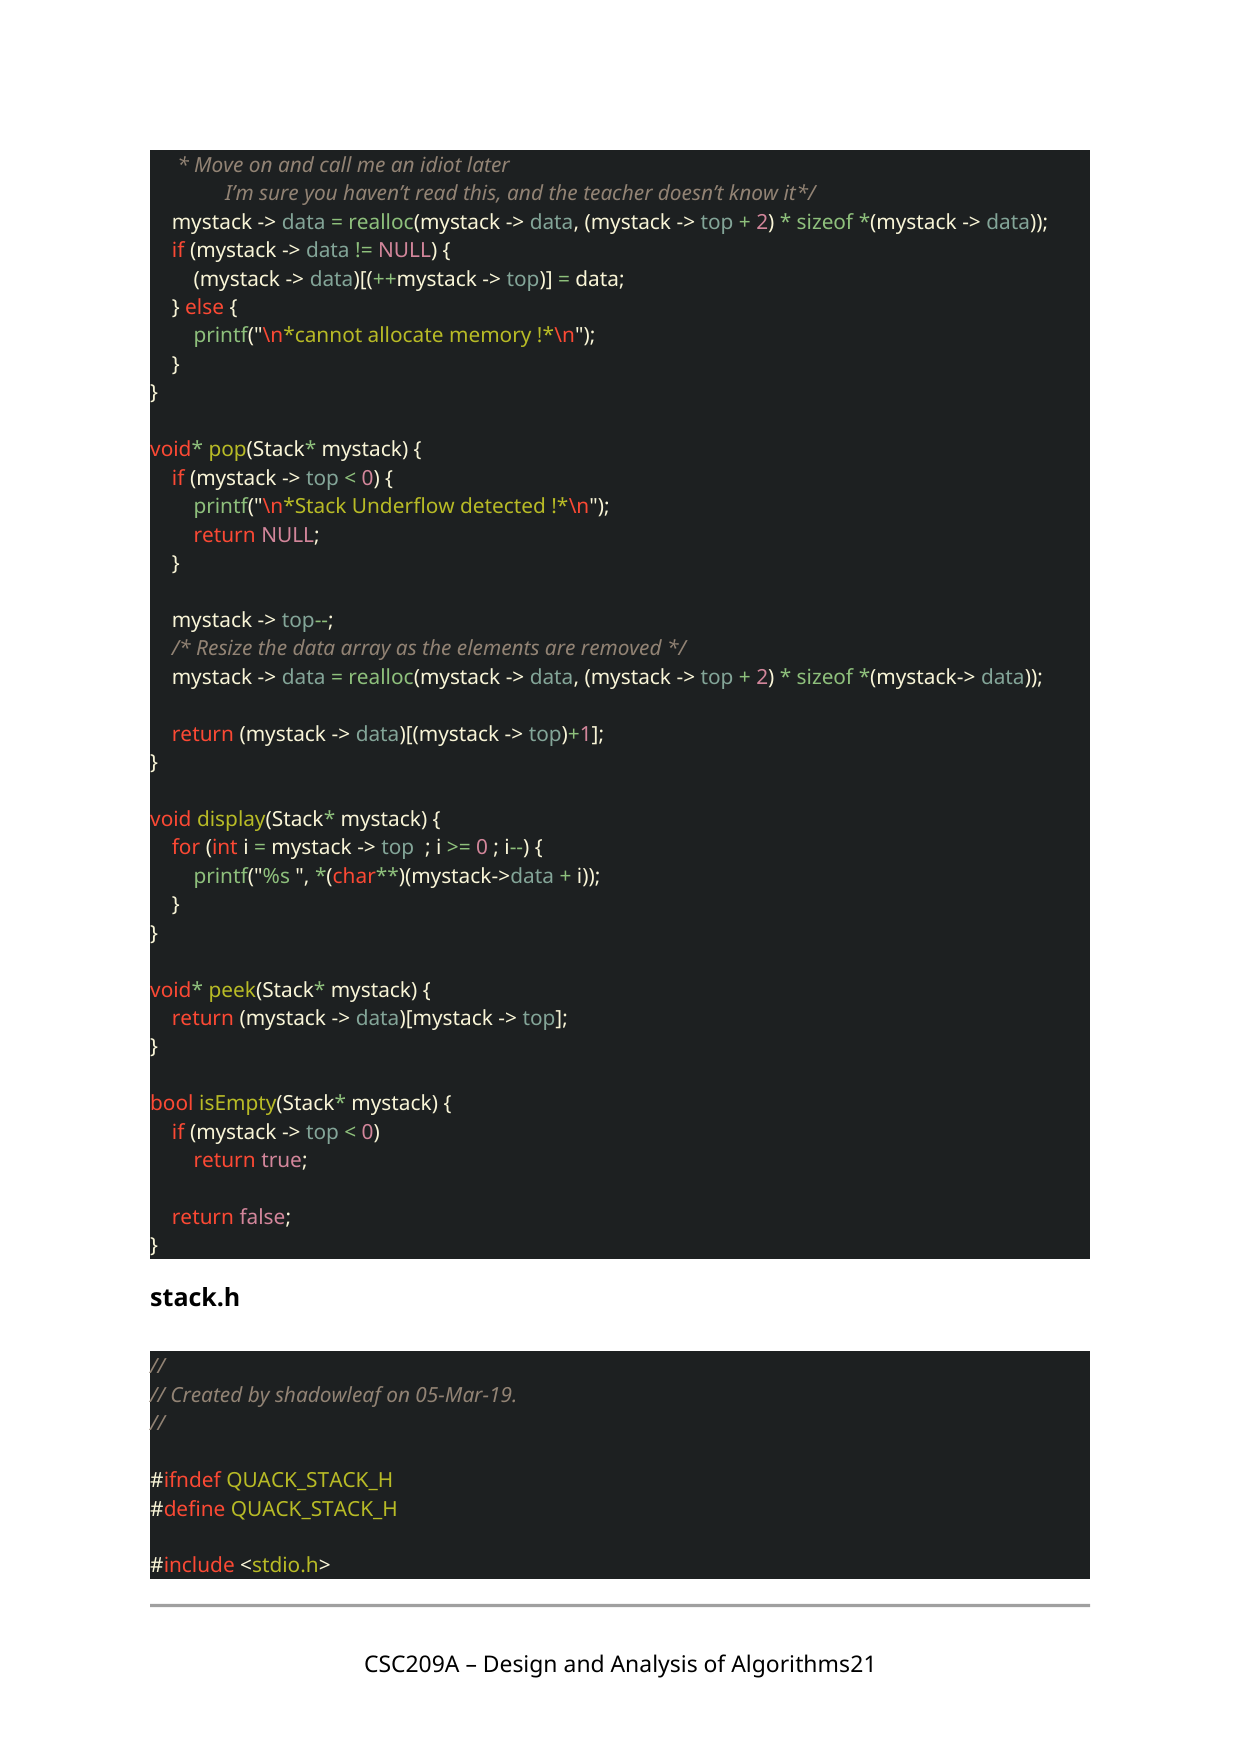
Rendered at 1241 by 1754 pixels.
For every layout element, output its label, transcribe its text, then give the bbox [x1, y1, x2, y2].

text } [150, 1231, 1090, 1259]
text } [150, 747, 1090, 776]
text /* Resize the data array as the elements are removed */ [150, 633, 1090, 662]
text if (mystack -> top < 0) [150, 1117, 1090, 1145]
text return NULL; [150, 520, 1090, 548]
text return (mystack -> data)[(mystack -> top)+1]; [150, 719, 1090, 747]
text #include <stdio.h> [150, 1551, 1090, 1579]
text I’m sure you haven’t read this, and the teacher doesn’t know it*/ [150, 178, 1090, 207]
text return true; [150, 1145, 1090, 1174]
text } else { [150, 292, 1090, 321]
text void* peek(Stack* mystack) { [150, 975, 1090, 1003]
text printf("\n*Stack Underflow detected !*\n"); [150, 491, 1090, 520]
text } [150, 349, 1090, 377]
text } [150, 1032, 1090, 1060]
text #ifndef QUACK_STACK_H [150, 1465, 1090, 1494]
text mystack -> top--; [150, 605, 1090, 633]
text printf("\n*cannot allocate memory !*\n"); [150, 321, 1090, 349]
text mystack -> data = realloc(mystack -> data, (mystack -> top + 2) * sizeof *(mystack-> data)); [150, 662, 1090, 690]
text // Created by shadowleaf on 05-Mar-19. [150, 1380, 1090, 1408]
text printf("%s ", *(char**)(mystack->data + i)); [150, 861, 1090, 889]
text for (int i = mystack -> top ; i >= 0 ; i--) { [150, 832, 1090, 861]
text // [150, 1351, 1090, 1380]
text mystack -> data = realloc(mystack -> data, (mystack -> top + 2) * sizeof *(mystack -> data)); [150, 207, 1090, 235]
subtitle stack.h [150, 1280, 1090, 1314]
text bool isEmpty(Stack* mystack) { [150, 1088, 1090, 1117]
text return (mystack -> data)[mystack -> top]; [150, 1003, 1090, 1032]
text } [150, 548, 1090, 577]
text * Move on and call me an idiot later [150, 150, 1090, 178]
text if (mystack -> top < 0) { [150, 463, 1090, 491]
text if (mystack -> data != NULL) { [150, 235, 1090, 264]
text } [150, 889, 1090, 918]
text } [150, 918, 1090, 946]
text // [150, 1408, 1090, 1437]
text (mystack -> data)[(++mystack -> top)] = data; [150, 264, 1090, 292]
text } [150, 377, 1090, 406]
text void* pop(Stack* mystack) { [150, 434, 1090, 463]
text return false; [150, 1202, 1090, 1231]
text #define QUACK_STACK_H [150, 1494, 1090, 1522]
text void display(Stack* mystack) { [150, 804, 1090, 832]
